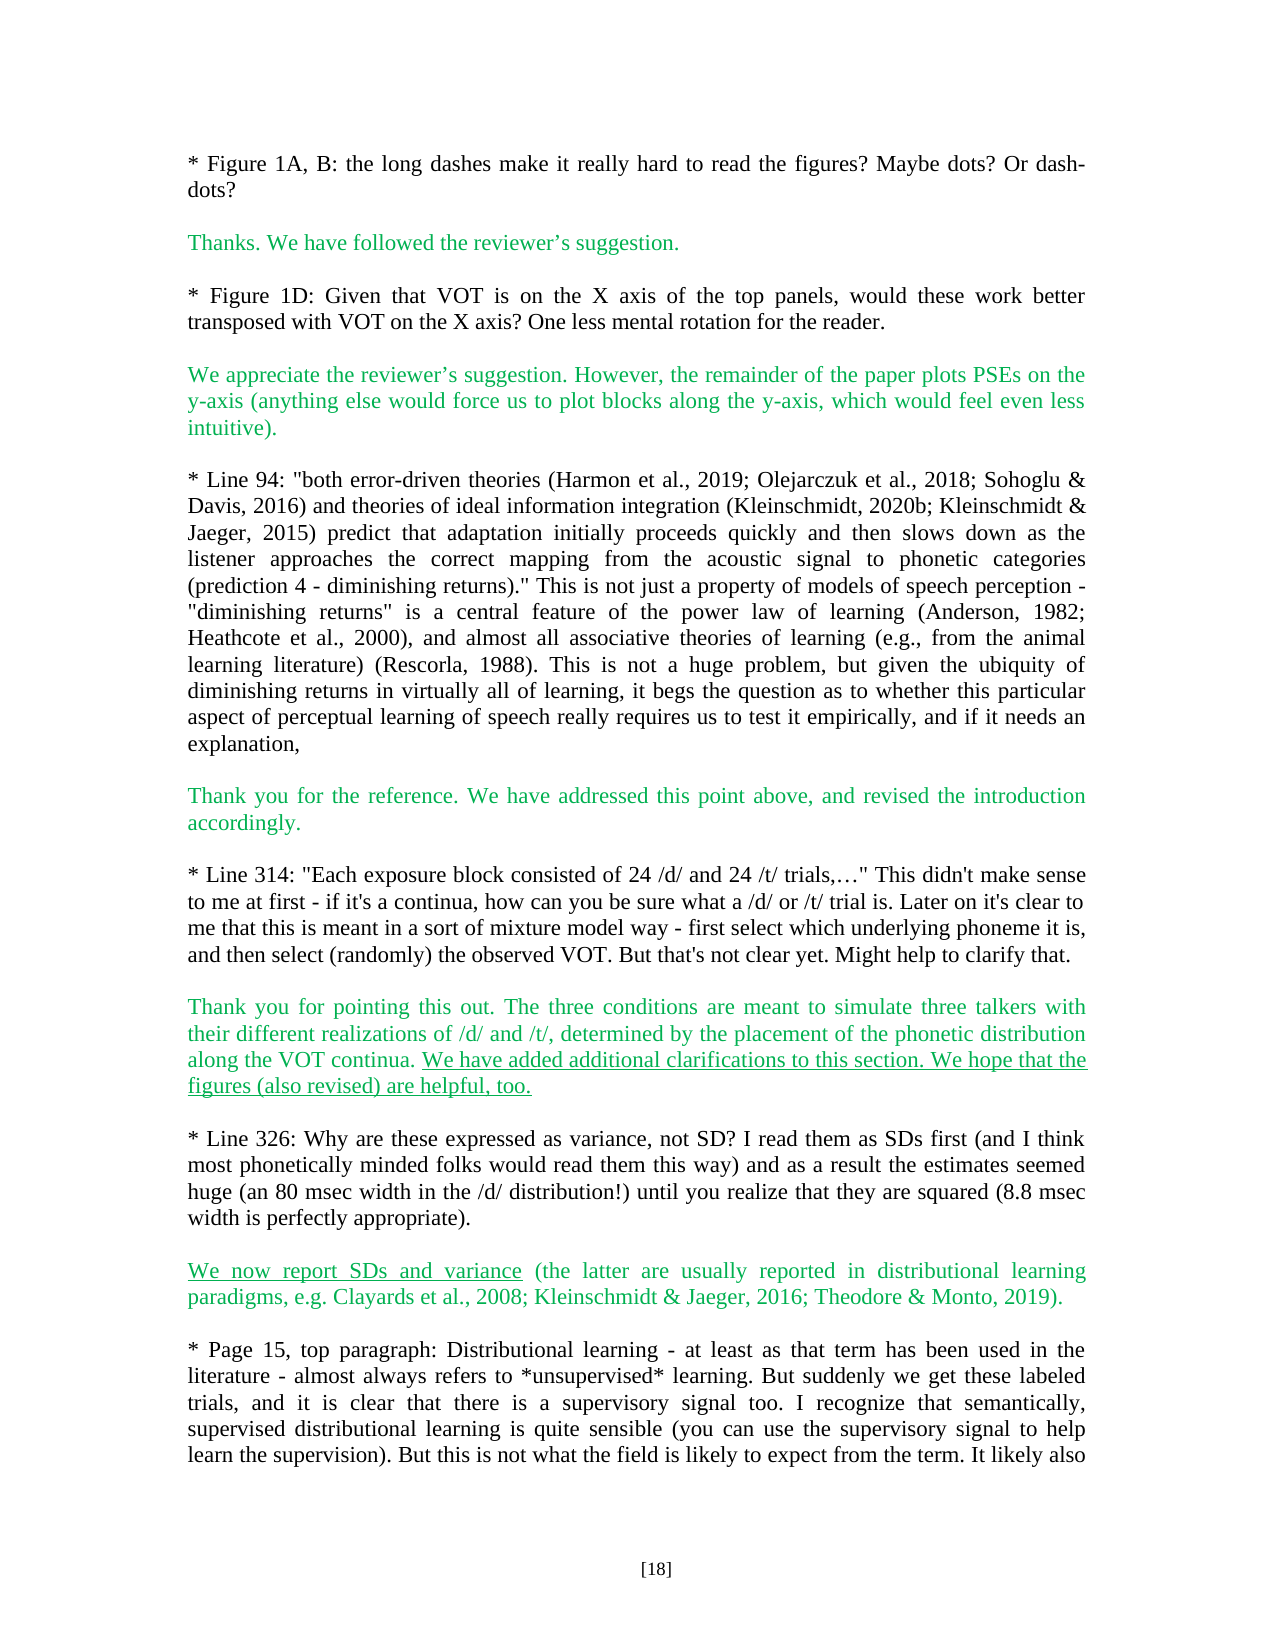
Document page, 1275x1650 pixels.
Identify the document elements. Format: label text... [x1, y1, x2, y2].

text * Line 326: Why are these expressed as variance, not SD? I read them as SDs first (and I think most phonetically minded folks would read them this way) and as a result the estimates seemed huge (an 80 msec width in the /d/ distribution!) until you realize that they are squared (8.8 msec width is perfectly appropriate). [187, 1125, 1087, 1231]
text We now report SDs and variance (the latter are usually reported in distributional learning paradigms, e.g. Clayards et al., 2008; Kleinschmidt & Jaeger, 2016; Theodore & Monto, 2019). [187, 1257, 1087, 1309]
text * Figure 1A, B: the long dashes make it really hard to read the figures? Maybe dots? Or dash-dots? [187, 150, 1087, 203]
text * Line 314: "Each exposure block consisted of 24 /d/ and 24 /t/ trials,…" This didn't make sense to me at first - if it's a continua, how can you be sure what a /d/ or /t/ trial is. Later on it's clear to me that this is meant in a sort of mixture model way - first select which underlying phoneme it is, and then select (randomly) the observed VOT. But that's not clear yet. Might help to clarify that. [187, 862, 1087, 967]
text Thank you for the reference. We have addressed this point above, and revised the introduction accordingly. [187, 782, 1087, 835]
text Thank you for pointing this out. The three conditions are meant to simulate three talkers with their different realizations of /d/ and /t/, determined by the placement of the phonetic distribution along the VOT continua. We have added additional clarifications to this section. We hope that the figures (also revised) are helpful, too. [187, 993, 1087, 1099]
text * Figure 1D: Given that VOT is on the X axis of the top panels, would these work better transposed with VOT on the X axis? One less mental rotation for the reader. [187, 282, 1087, 334]
text We appreciate the reviewer’s suggestion. However, the remainder of the paper plots PSEs on the y-axis (anything else would force us to plot blocks along the y-axis, which would feel even less intuitive). [187, 361, 1087, 440]
text * Line 94: "both error-driven theories (Harmon et al., 2019; Olejarczuk et al., 2018; Sohoglu & Davis, 2016) and theories of ideal information integration (Kleinschmidt, 2020b; Kleinschmidt & Jaeger, 2015) predict that adaptation initially proceeds quickly and then slows down as the listener approaches the correct mapping from the acoustic signal to phonetic categories (prediction 4 - diminishing returns)." This is not just a property of models of speech perception - "diminishing returns" is a central feature of the power law of learning (Anderson, 1982; Heathcote et al., 2000), and almost all associative theories of learning (e.g., from the animal learning literature) (Rescorla, 1988). This is not a huge problem, but given the ubiquity of diminishing returns in virtually all of learning, it begs the question as to whether this particular aspect of perceptual learning of speech really requires us to test it empirically, and if it needs an explanation, [187, 466, 1087, 756]
text Thanks. We have followed the reviewer’s suggestion. [187, 229, 1087, 255]
